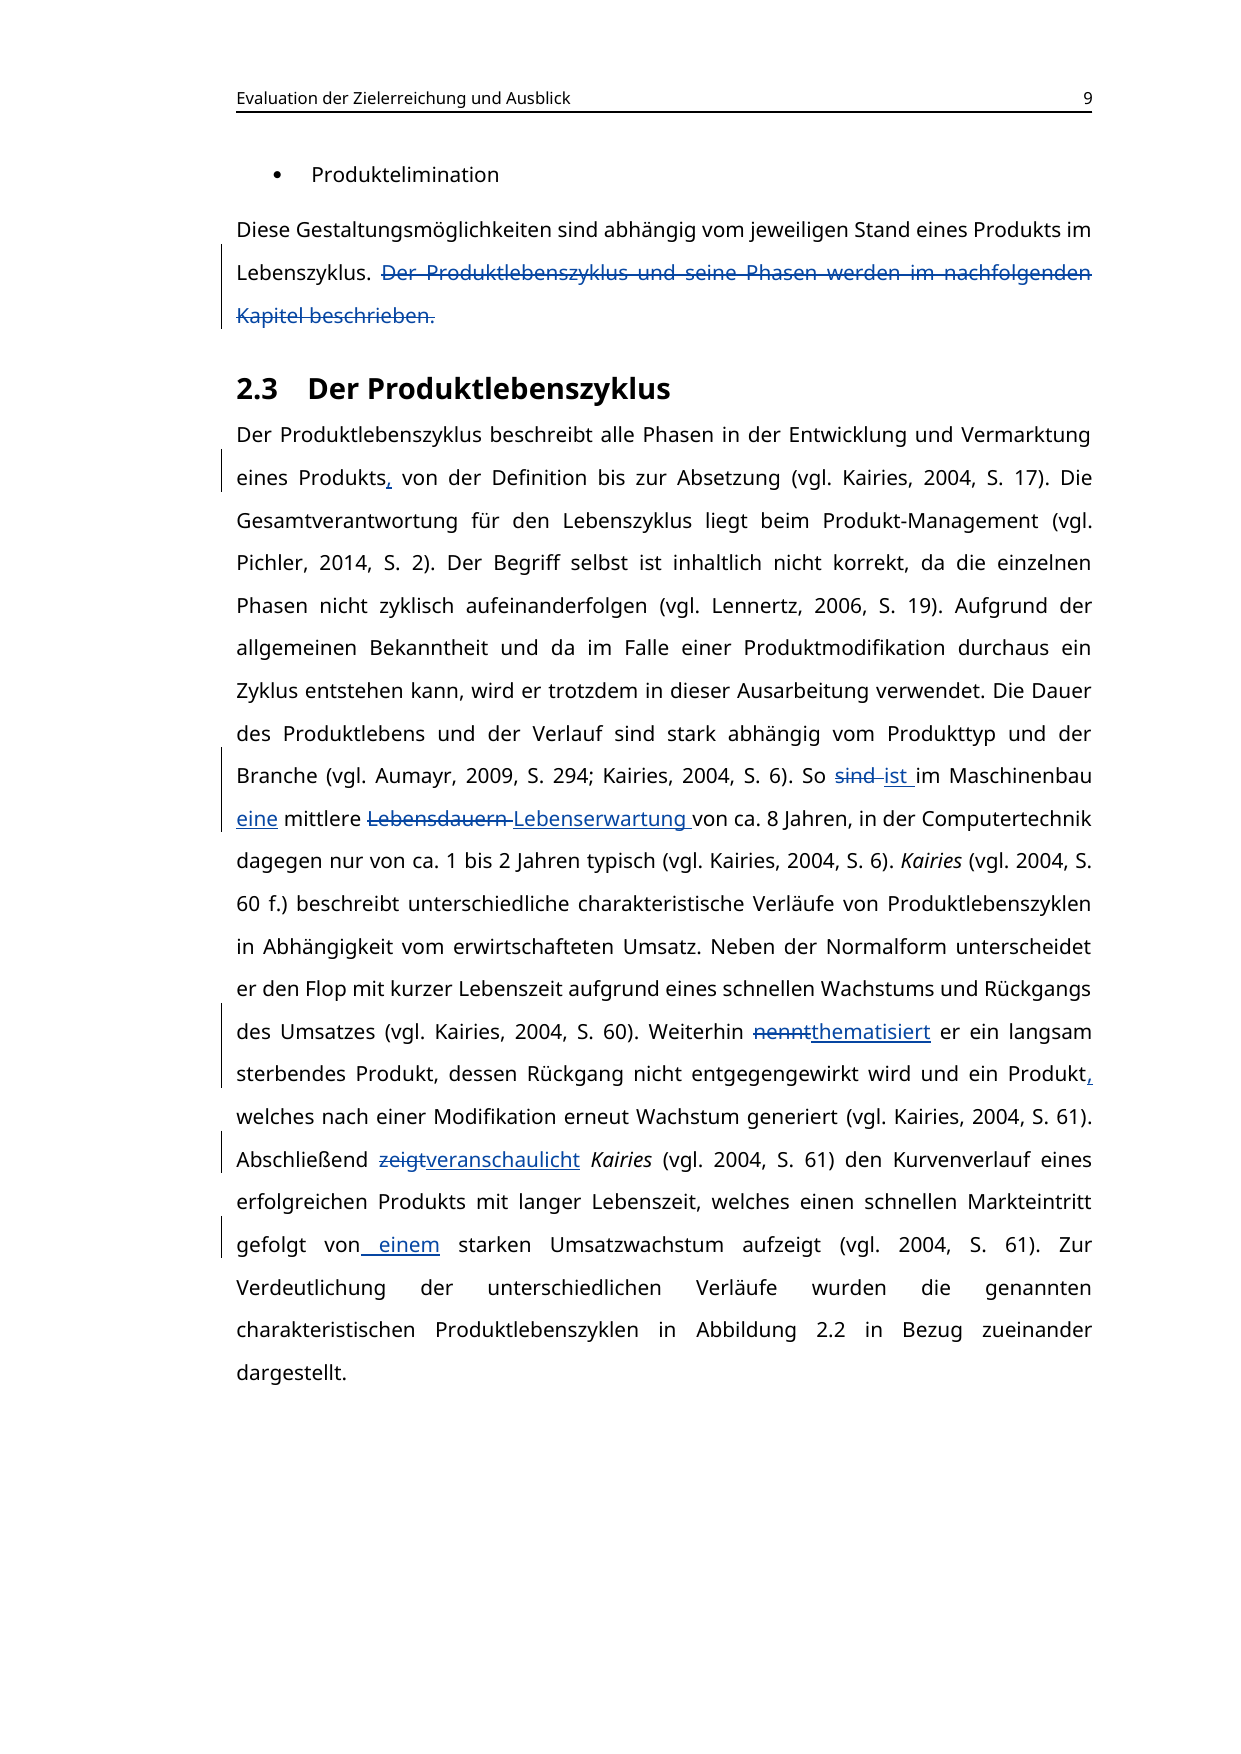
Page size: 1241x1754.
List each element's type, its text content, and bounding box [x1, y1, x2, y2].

text Der Produktlebenszyklus beschreibt alle Phasen in der Entwicklung und Vermarktung eines Produkts von der Definition bis zur Absetzung. Die Gesamtverantwortung für den Lebenszyklus liegt beim Produkt-Management . Der Begriff selbst ist inhaltlich nicht korrekt, da die einzelnen Phasen nicht zyklisch aufeinanderfolgen. Aufgrund der allgemeinen Bekanntheit und da im Falle einer Produktmodifikation durchaus ein Zyklus entstehen kann, wird er trotzdem in dieser Ausarbeitung verwendet. Die Dauer des Produktlebens und der Verlauf sind stark abhängig vom Produkttyp und der Branche. So im Maschinenbau mittlere von ca. 8 Jahren, in der Computertechnik dagegen nur von ca. 1 bis 2 Jahren typisch. Kairies beschreibt unterschiedliche charakteristische Verläufe von Produktlebenszyklen in Abhängigkeit vom erwirtschafteten Umsatz. Neben der Normalform unterscheidet er den Flop mit kurzer Lebenszeit aufgrund eines schnellen Wachstums und Rückgangs des Umsatzes . Weiterhin er ein langsam sterbendes Produkt, dessen Rückgang nicht entgegengewirkt wird und ein Produkt welches nach einer Modifikation erneut Wachstum generiert . Abschließend Kairies den Kurvenverlauf eines erfolgreichen Produkts mit langer Lebenszeit, welches einen schnellen Markteintritt gefolgt von starken Umsatzwachstum aufzeigt. Zur Verdeutlichung der unterschiedlichen Verläufe wurden die genannten charakteristischen Produktlebenszyklen in in Bezug zueinander dargestellt. [236, 421, 1092, 1386]
subtitle Der Produktlebenszyklus [236, 368, 1092, 408]
text Diese Gestaltungsmöglichkeiten sind abhängig vom jeweiligen Stand eines Produkts im Lebenszyklus. [236, 216, 1092, 329]
list Produktelimination [274, 160, 1092, 189]
